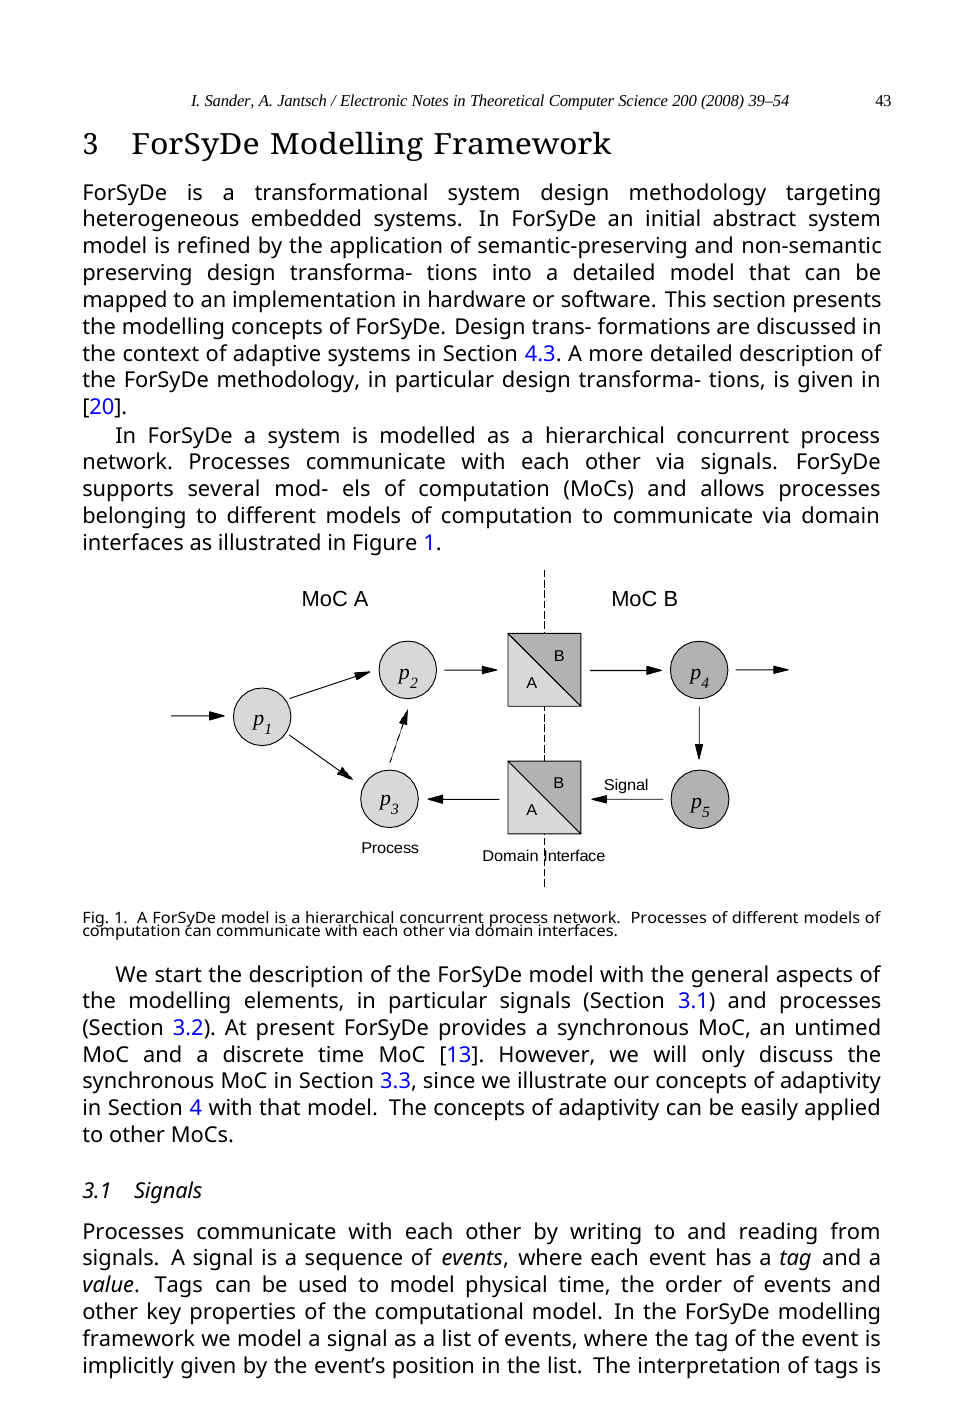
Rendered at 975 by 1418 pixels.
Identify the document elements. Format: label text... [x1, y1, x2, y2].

text ForSyDe is a transformational system design methodology targeting heterogeneous embedded systems. In ForSyDe an initial abstract system model is refined by the application of semantic-preserving and non-semantic preserving design transforma- tions into a detailed model that can be mapped to an implementation in hardware or software. This section presents the modelling concepts of ForSyDe. Design trans- formations are discussed in the context of adaptive systems in Section 4.3. A more detailed description of the ForSyDe methodology, in particular design transforma- tions, is given in [20]. [82, 179, 882, 421]
text Process [71, 839, 709, 857]
picture [389, 709, 408, 763]
text In ForSyDe a system is modelled as a hierarchical concurrent process network. Processes communicate with each other via signals. ForSyDe supports several mod- els of computation (MoCs) and allows processes belonging to different models of computation to communicate via domain interfaces as illustrated in Figure 1. [82, 422, 881, 556]
list Signals [82, 1175, 904, 1205]
subtitle ForSyDe Modelling Framework [82, 123, 904, 163]
text MoC A MoC B [76, 586, 904, 611]
text We start the description of the ForSyDe model with the general aspects of the modelling elements, in particular signals (Section 3.1) and processes (Section 3.2). At present ForSyDe provides a synchronous MoC, an untimed MoC and a discrete time MoC [13]. However, we will only discuss the synchronous MoC in Section 3.3, since we illustrate our concepts of adaptivity in Section 4 with that model. The concepts of adaptivity can be easily applied to other MoCs. [82, 961, 881, 1149]
text Fig. 1. A ForSyDe model is a hierarchical concurrent process network. Processes of different models of computation can communicate with each other via domain interfaces. [82, 911, 881, 941]
picture [337, 767, 353, 780]
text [82, 1218, 881, 1379]
